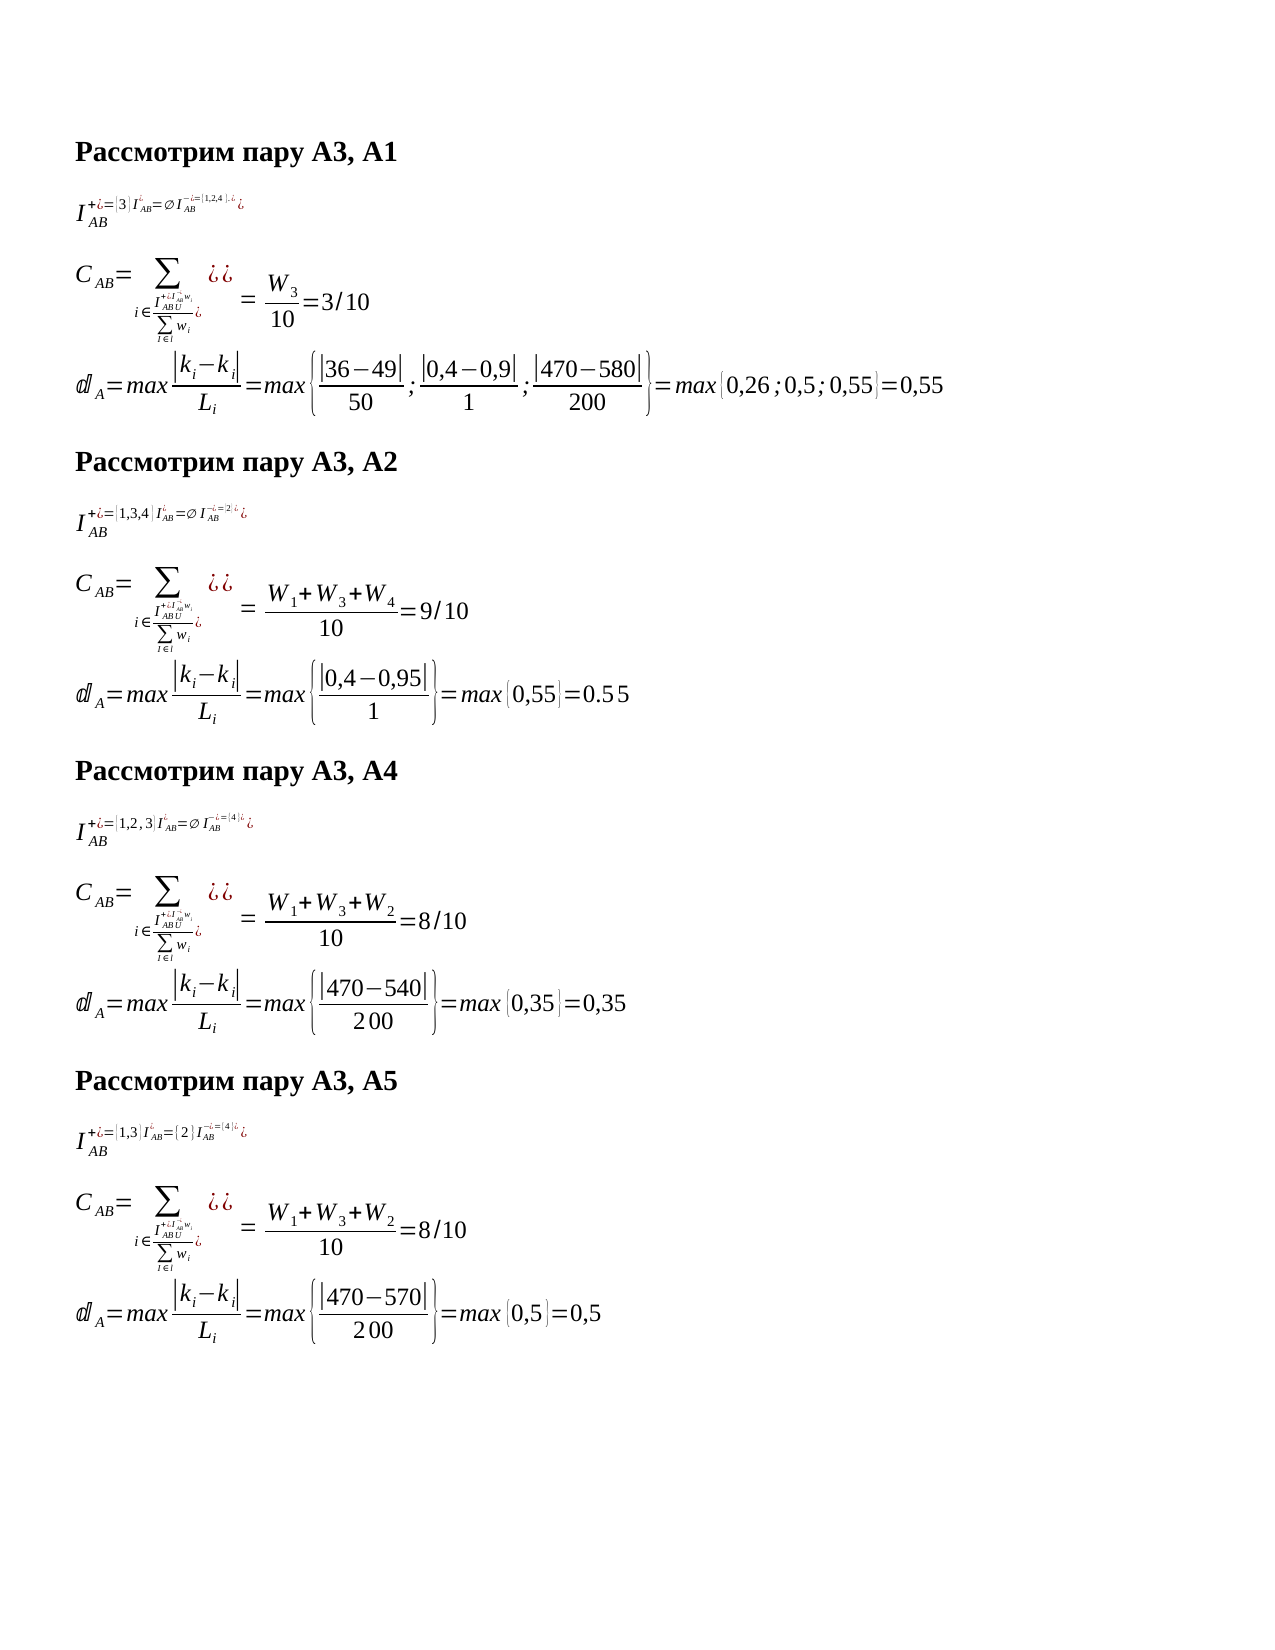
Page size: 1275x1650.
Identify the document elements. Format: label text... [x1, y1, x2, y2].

text Рассмотрим пару А3, A5 [75, 1063, 1200, 1096]
text Рассмотрим пару А3, A1 [75, 134, 1200, 168]
text Рассмотрим пару А3, A2 [75, 444, 1200, 477]
text Рассмотрим пару А3, A4 [75, 753, 1200, 787]
text = [75, 566, 1200, 728]
text = [75, 257, 1200, 419]
text = [75, 1185, 1200, 1347]
text = [75, 876, 1200, 1038]
